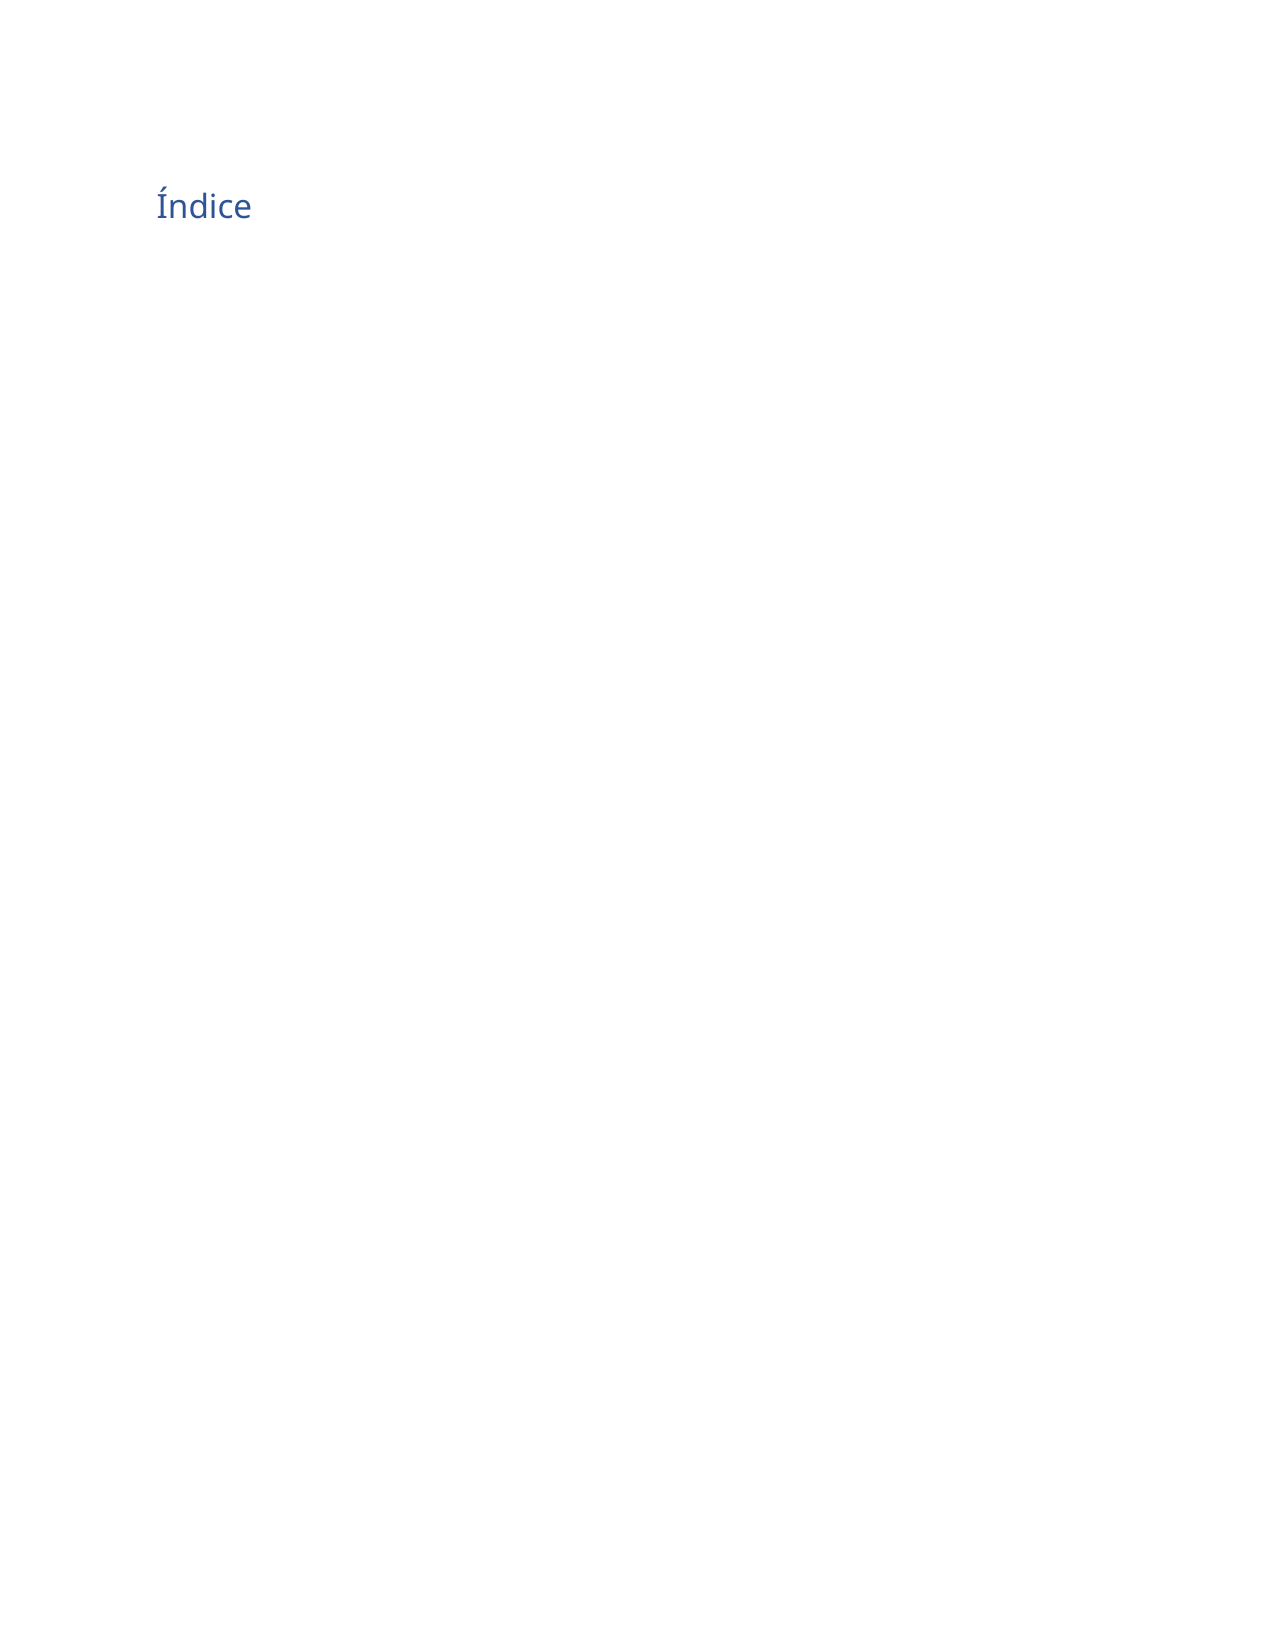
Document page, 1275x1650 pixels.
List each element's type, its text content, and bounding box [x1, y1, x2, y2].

subtitle Índice [150, 183, 1125, 229]
